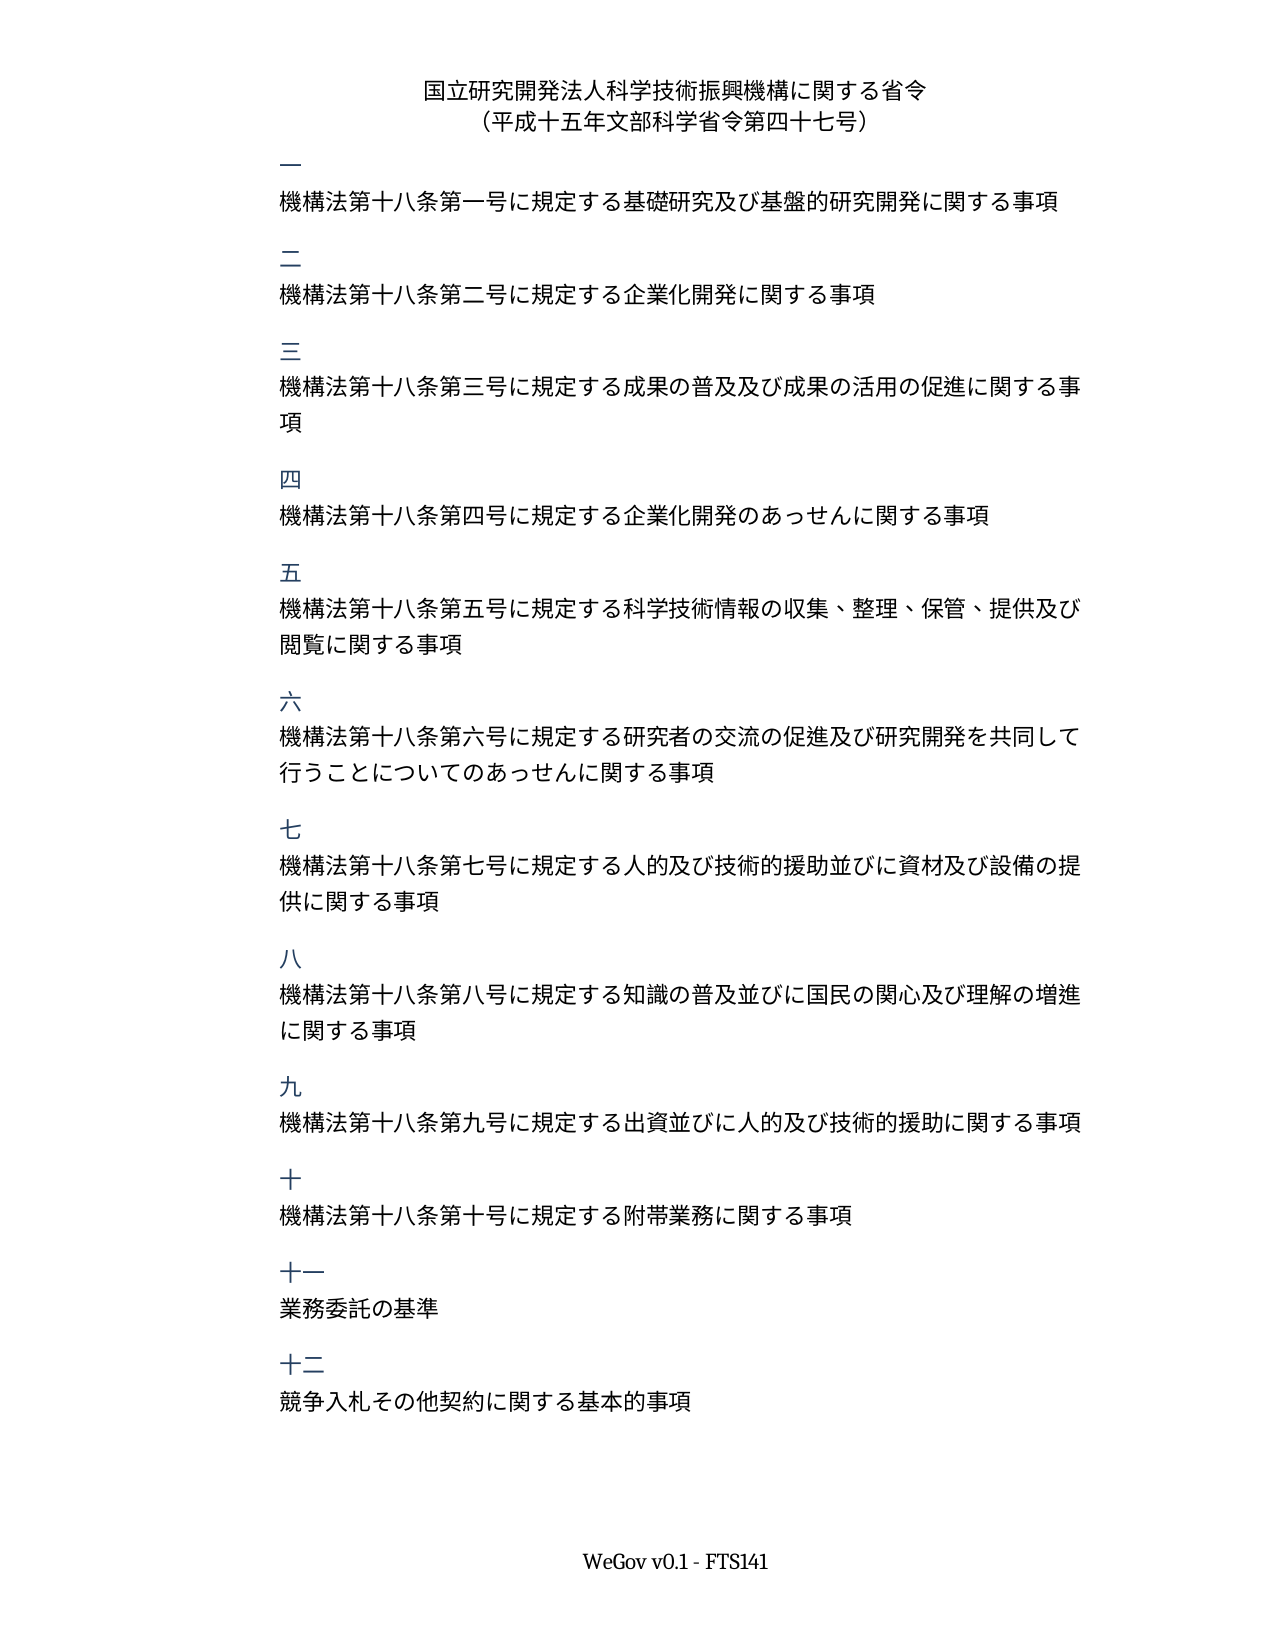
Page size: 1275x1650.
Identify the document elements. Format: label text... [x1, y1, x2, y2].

text 機構法第十八条第一号に規定する基礎研究及び基盤的研究開発に関する事項 [279, 186, 1087, 217]
text 機構法第十八条第五号に規定する科学技術情報の収集、整理、保管、提供及び閲覧に関する事項 [279, 593, 1087, 660]
text 機構法第十八条第三号に規定する成果の普及及び成果の活用の促進に関する事項 [279, 371, 1087, 438]
subtitle 五 [279, 557, 1087, 588]
text 機構法第十八条第六号に規定する研究者の交流の促進及び研究開発を共同して行うことについてのあっせんに関する事項 [279, 721, 1087, 788]
text 機構法第十八条第七号に規定する人的及び技術的援助並びに資材及び設備の提供に関する事項 [279, 850, 1087, 917]
subtitle 六 [279, 685, 1087, 717]
subtitle 十 [279, 1164, 1087, 1195]
text 機構法第十八条第四号に規定する企業化開発のあっせんに関する事項 [279, 500, 1087, 531]
subtitle 四 [279, 464, 1087, 495]
subtitle 七 [279, 814, 1087, 845]
subtitle 二 [279, 243, 1087, 274]
subtitle 一 [279, 150, 1087, 181]
text 機構法第十八条第十号に規定する附帯業務に関する事項 [279, 1200, 1087, 1231]
subtitle 八 [279, 943, 1087, 974]
subtitle 十二 [279, 1349, 1087, 1381]
text 機構法第十八条第九号に規定する出資並びに人的及び技術的援助に関する事項 [279, 1107, 1087, 1138]
text 業務委託の基準 [279, 1293, 1087, 1324]
subtitle 九 [279, 1071, 1087, 1103]
text 機構法第十八条第八号に規定する知識の普及並びに国民の関心及び理解の増進に関する事項 [279, 979, 1087, 1046]
subtitle 三 [279, 335, 1087, 367]
subtitle 十一 [279, 1257, 1087, 1288]
text 機構法第十八条第二号に規定する企業化開発に関する事項 [279, 279, 1087, 310]
text 競争入札その他契約に関する基本的事項 [279, 1385, 1087, 1417]
